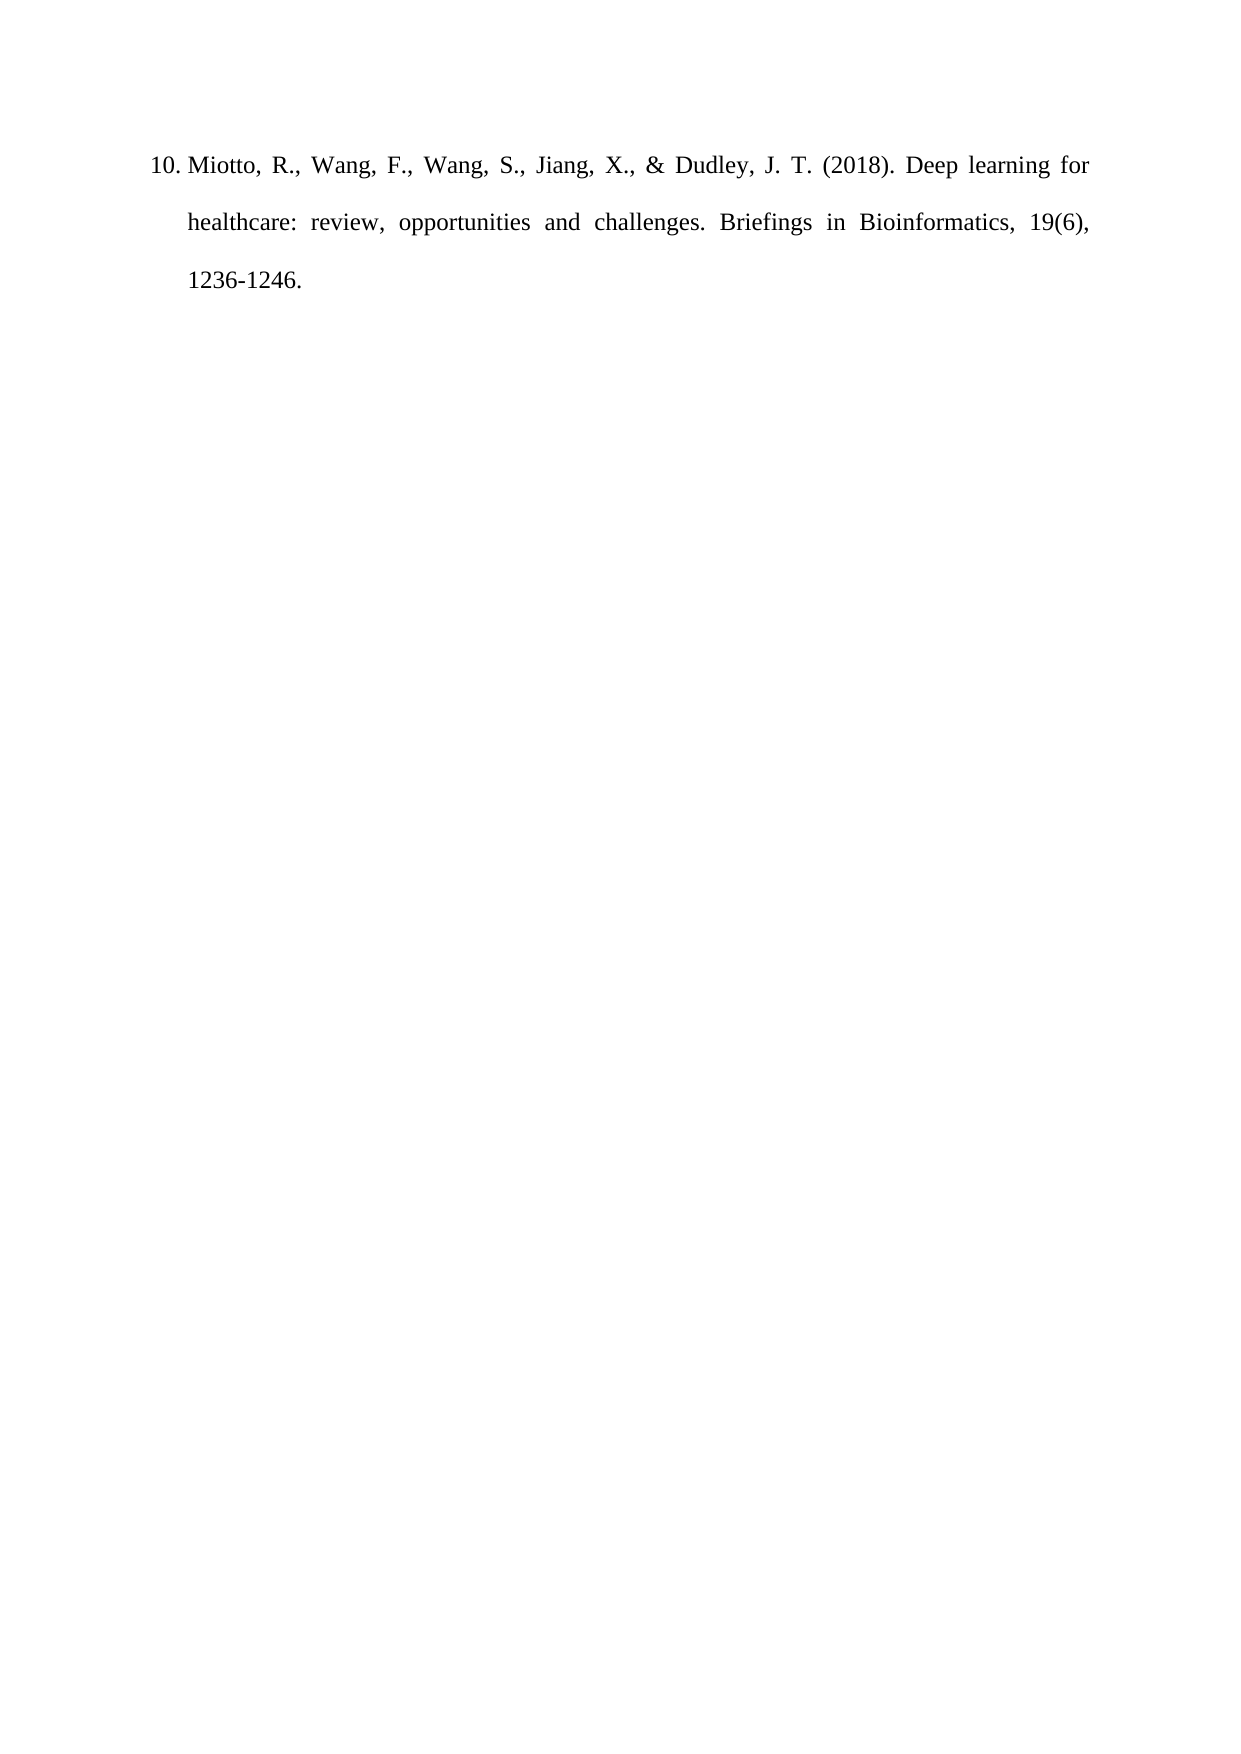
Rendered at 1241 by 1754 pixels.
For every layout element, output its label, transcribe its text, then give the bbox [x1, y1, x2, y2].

list Miotto, R., Wang, F., Wang, S., Jiang, X., & Dudley, J. T. (2018). Deep learning for healthcare: review, opportunities and challenges. Briefings in Bioinformatics, 19(6), 1236-1246. [150, 150, 1090, 294]
